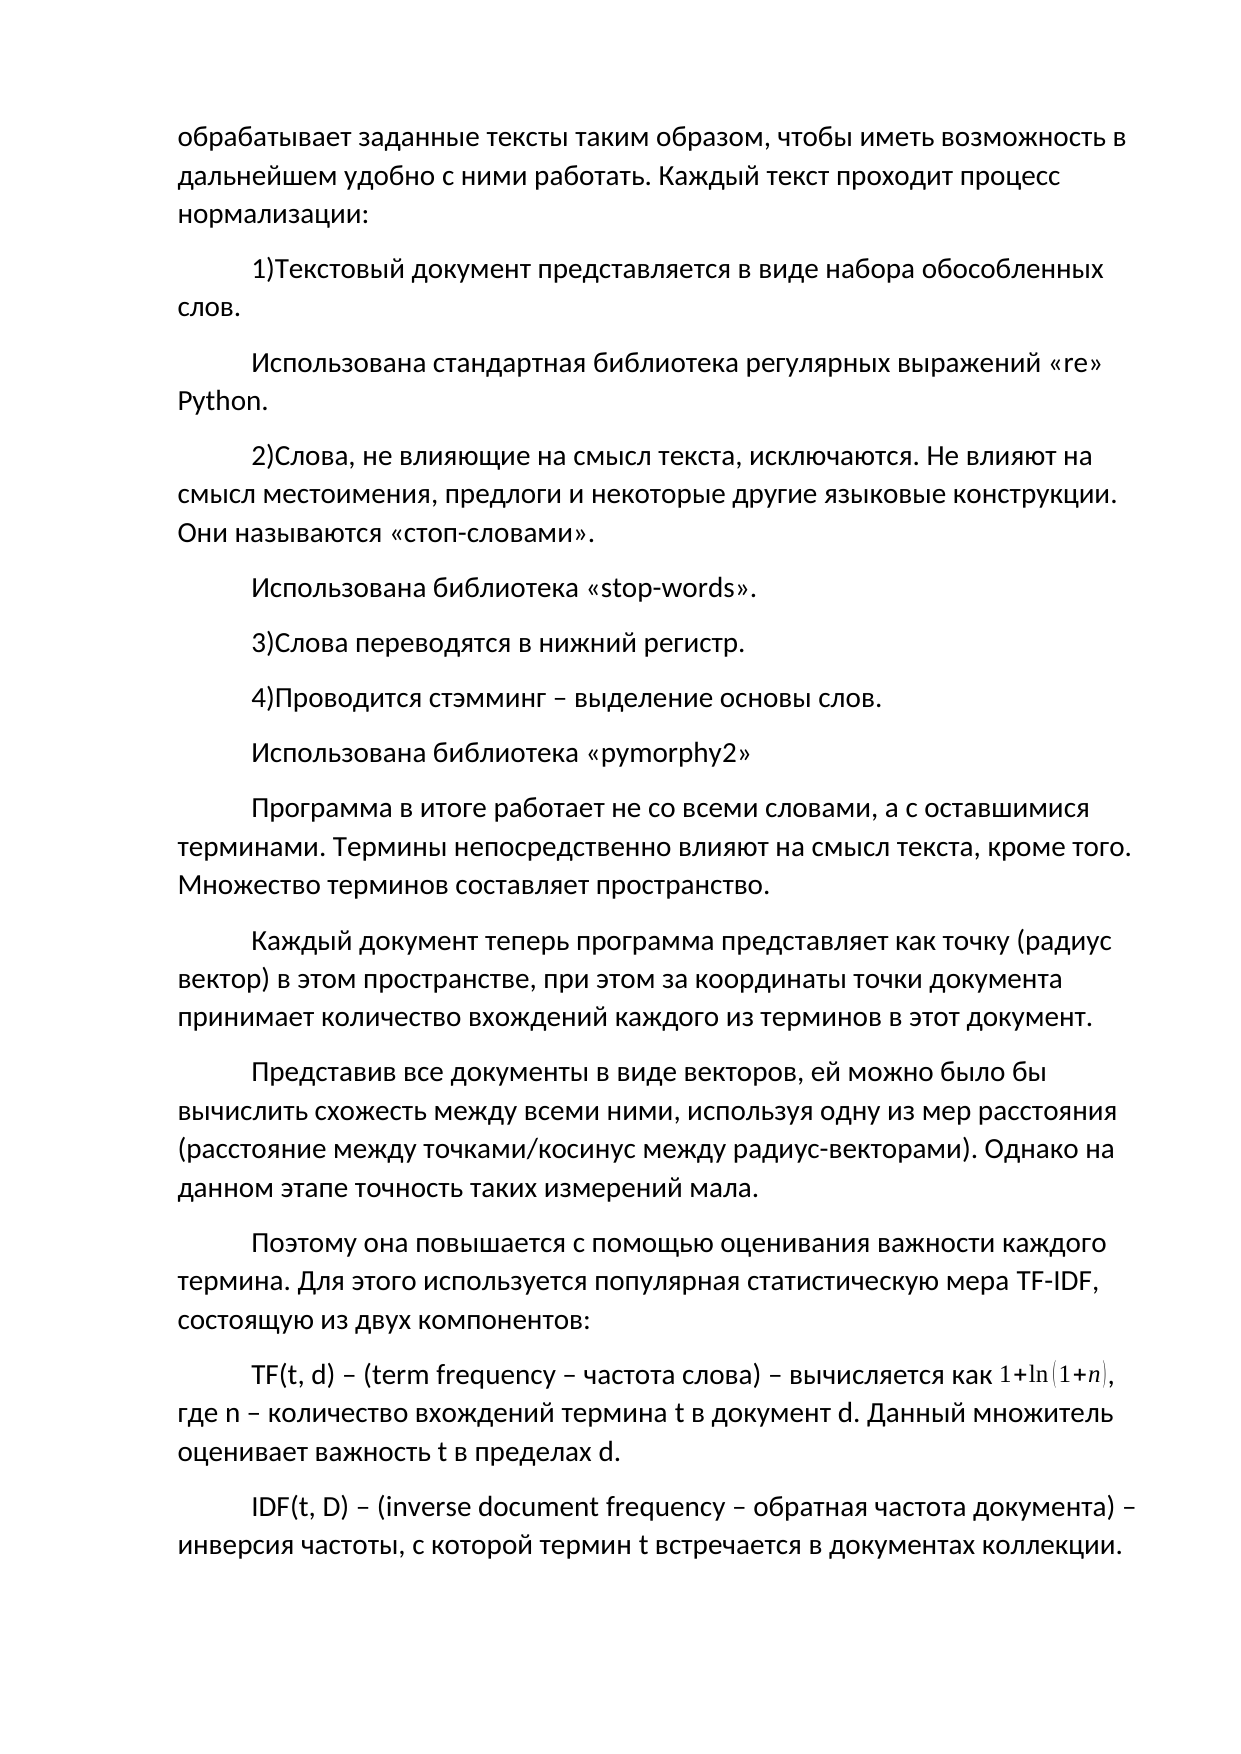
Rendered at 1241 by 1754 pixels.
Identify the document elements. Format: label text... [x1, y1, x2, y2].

text Использована библиотека «stop-words». [177, 569, 1152, 605]
text Использована стандартная библиотека регулярных выражений «re» Python. [177, 344, 1152, 418]
text Поэтому она повышается с помощью оценивания важности каждого термина. Для этого используется популярная статистическую мера TF-IDF, состоящую из двух компонентов: [177, 1224, 1152, 1336]
text TF(t, d) – (term frequency – частота слова) – вычисляется как , где n – количество вхождений термина t в документ d. Данный множитель оценивает важность t в пределах d. [177, 1356, 1152, 1468]
text 2)Слова, не влияющие на смысл текста, исключаются. Не влияют на смысл местоимения, предлоги и некоторые другие языковые конструкции. Они называются «стоп-словами». [177, 437, 1152, 550]
text Использована библиотека «pymorphy2» [177, 734, 1152, 770]
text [177, 118, 1152, 231]
text 1)Текстовый документ представляется в виде набора обособленных слов. [177, 250, 1152, 324]
text Представив все документы в виде векторов, ей можно было бы вычислить схожесть между всеми ними, используя одну из мер расстояния (расстояние между точками/косинус между радиус-векторами). Однако на данном этапе точность таких измерений мала. [177, 1053, 1152, 1204]
text Программа в итоге работает не со всеми словами, а с оставшимися терминами. Термины непосредственно влияют на смысл текста, кроме того. Множество терминов составляет пространство. [177, 789, 1152, 902]
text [177, 1488, 1152, 1562]
text 4)Проводится стэмминг – выделение основы слов. [177, 679, 1152, 715]
text Каждый документ теперь программа представляет как точку (радиус вектор) в этом пространстве, при этом за координаты точки документа принимает количество вхождений каждого из терминов в этот документ. [177, 922, 1152, 1034]
text 3)Слова переводятся в нижний регистр. [177, 624, 1152, 660]
